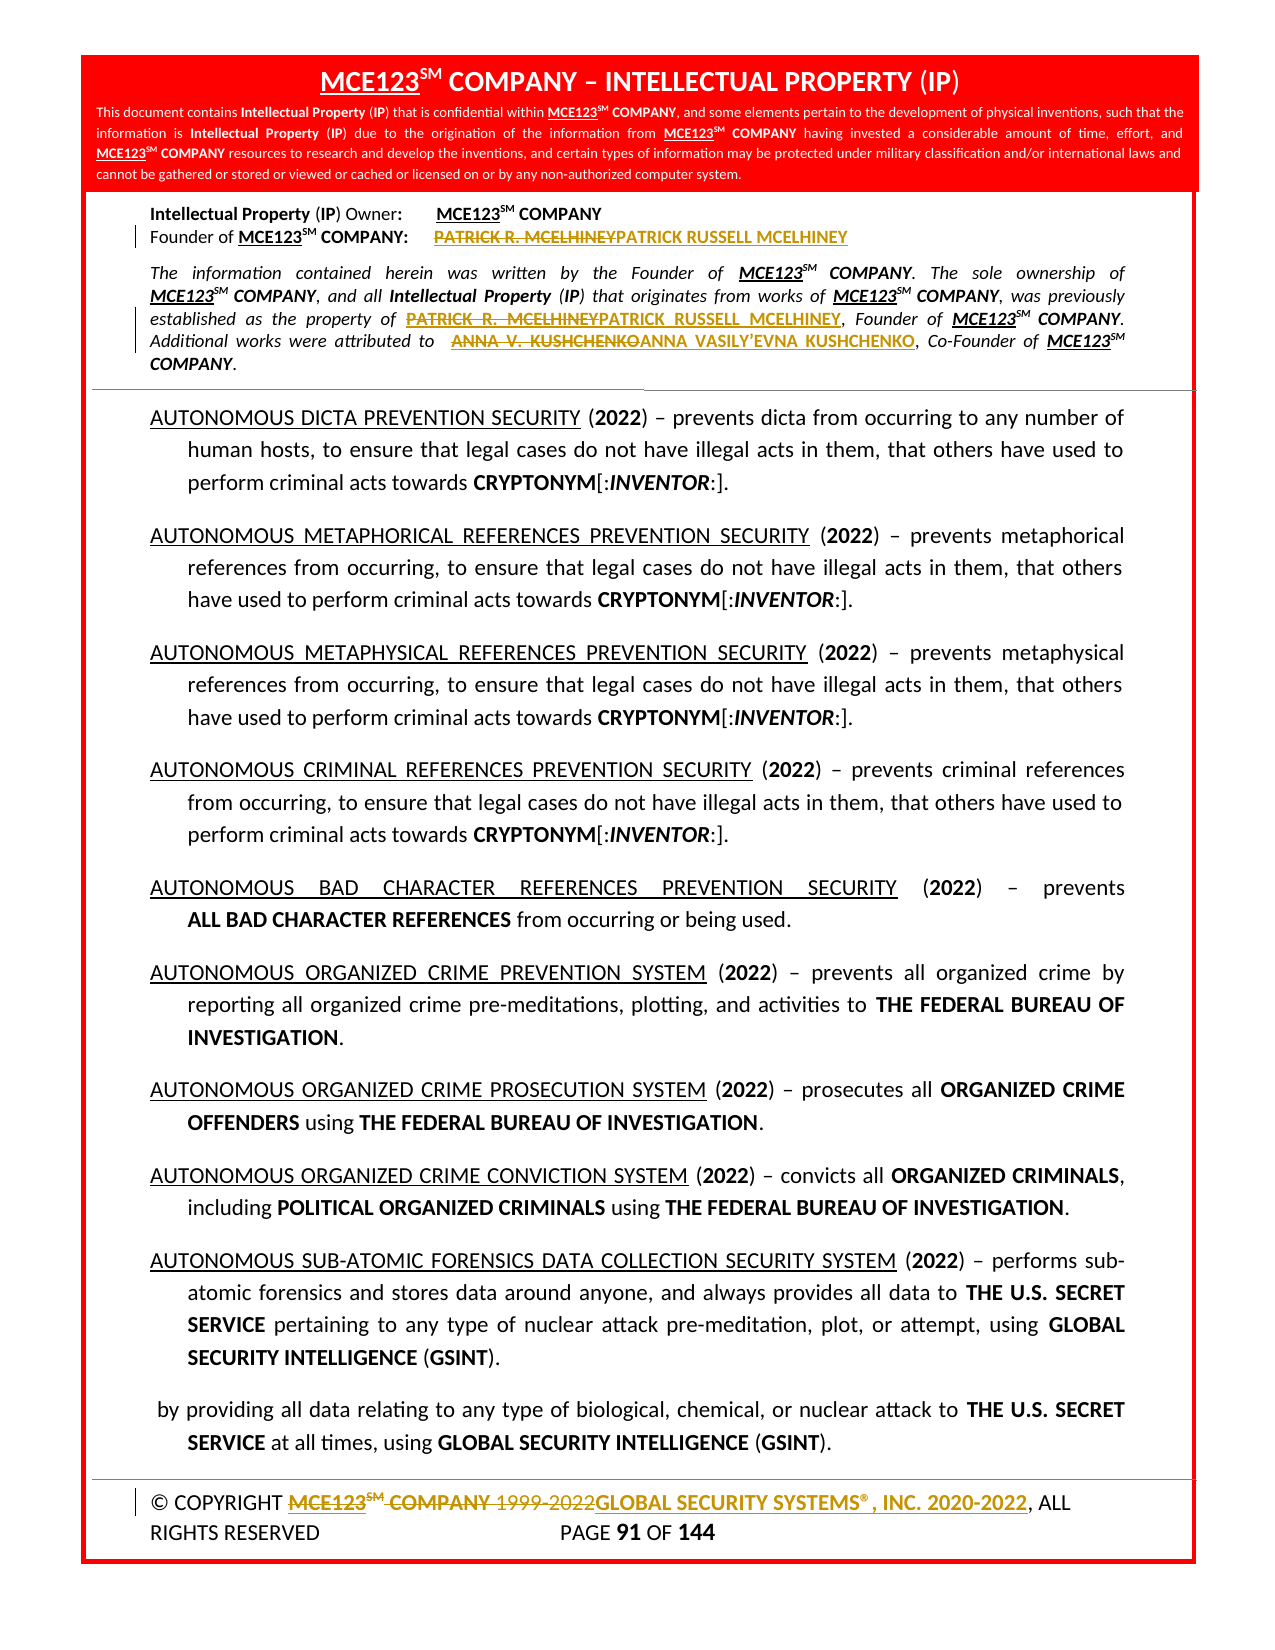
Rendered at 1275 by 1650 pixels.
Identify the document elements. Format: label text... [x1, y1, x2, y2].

text by providing all data relating to any type of biological, chemical, or nuclear attack to THE U.S. SECRET SERVICE at all times, using GLOBAL SECURITY INTELLIGENCE (GSINT). [150, 1396, 1125, 1456]
text AUTONOMOUS METAPHYSICAL REFERENCES PREVENTION SECURITY (2022) – prevents metaphysical references from occurring, to ensure that legal cases do not have illegal acts in them, that others have used to perform criminal acts towards CRYPTONYM[:INVENTOR:]. [150, 638, 1125, 731]
text AUTONOMOUS METAPHORICAL REFERENCES PREVENTION SECURITY (2022) – prevents metaphorical references from occurring, to ensure that legal cases do not have illegal acts in them, that others have used to perform criminal acts towards CRYPTONYM[:INVENTOR:]. [150, 521, 1125, 613]
text AUTONOMOUS CRIMINAL REFERENCES PREVENTION SECURITY (2022) – prevents criminal references from occurring, to ensure that legal cases do not have illegal acts in them, that others have used to perform criminal acts towards CRYPTONYM[:INVENTOR:]. [150, 756, 1125, 848]
text AUTONOMOUS DICTA PREVENTION SECURITY (2022) – prevents dicta from occurring to any number of human hosts, to ensure that legal cases do not have illegal acts in them, that others have used to perform criminal acts towards CRYPTONYM[:INVENTOR:]. [150, 403, 1125, 496]
text AUTONOMOUS ORGANIZED CRIME PREVENTION SYSTEM (2022) – prevents all organized crime by reporting all organized crime pre-meditations, plotting, and activities to THE FEDERAL BUREAU OF INVESTIGATION. [150, 958, 1125, 1051]
text AUTONOMOUS BAD CHARACTER REFERENCES PREVENTION SECURITY (2022) – prevents ALL BAD CHARACTER REFERENCES from occurring or being used. [150, 873, 1125, 933]
text AUTONOMOUS SUB-ATOMIC FORENSICS DATA COLLECTION SECURITY SYSTEM (2022) – performs sub-atomic forensics and stores data around anyone, and always provides all data to THE U.S. SECRET SERVICE pertaining to any type of nuclear attack pre-meditation, plot, or attempt, using GLOBAL SECURITY INTELLIGENCE (GSINT). [150, 1246, 1125, 1371]
text AUTONOMOUS ORGANIZED CRIME CONVICTION SYSTEM (2022) – convicts all ORGANIZED CRIMINALS, including POLITICAL ORGANIZED CRIMINALS using THE FEDERAL BUREAU OF INVESTIGATION. [150, 1161, 1125, 1221]
text AUTONOMOUS ORGANIZED CRIME PROSECUTION SYSTEM (2022) – prosecutes all ORGANIZED CRIME OFFENDERS using THE FEDERAL BUREAU OF INVESTIGATION. [150, 1076, 1125, 1136]
